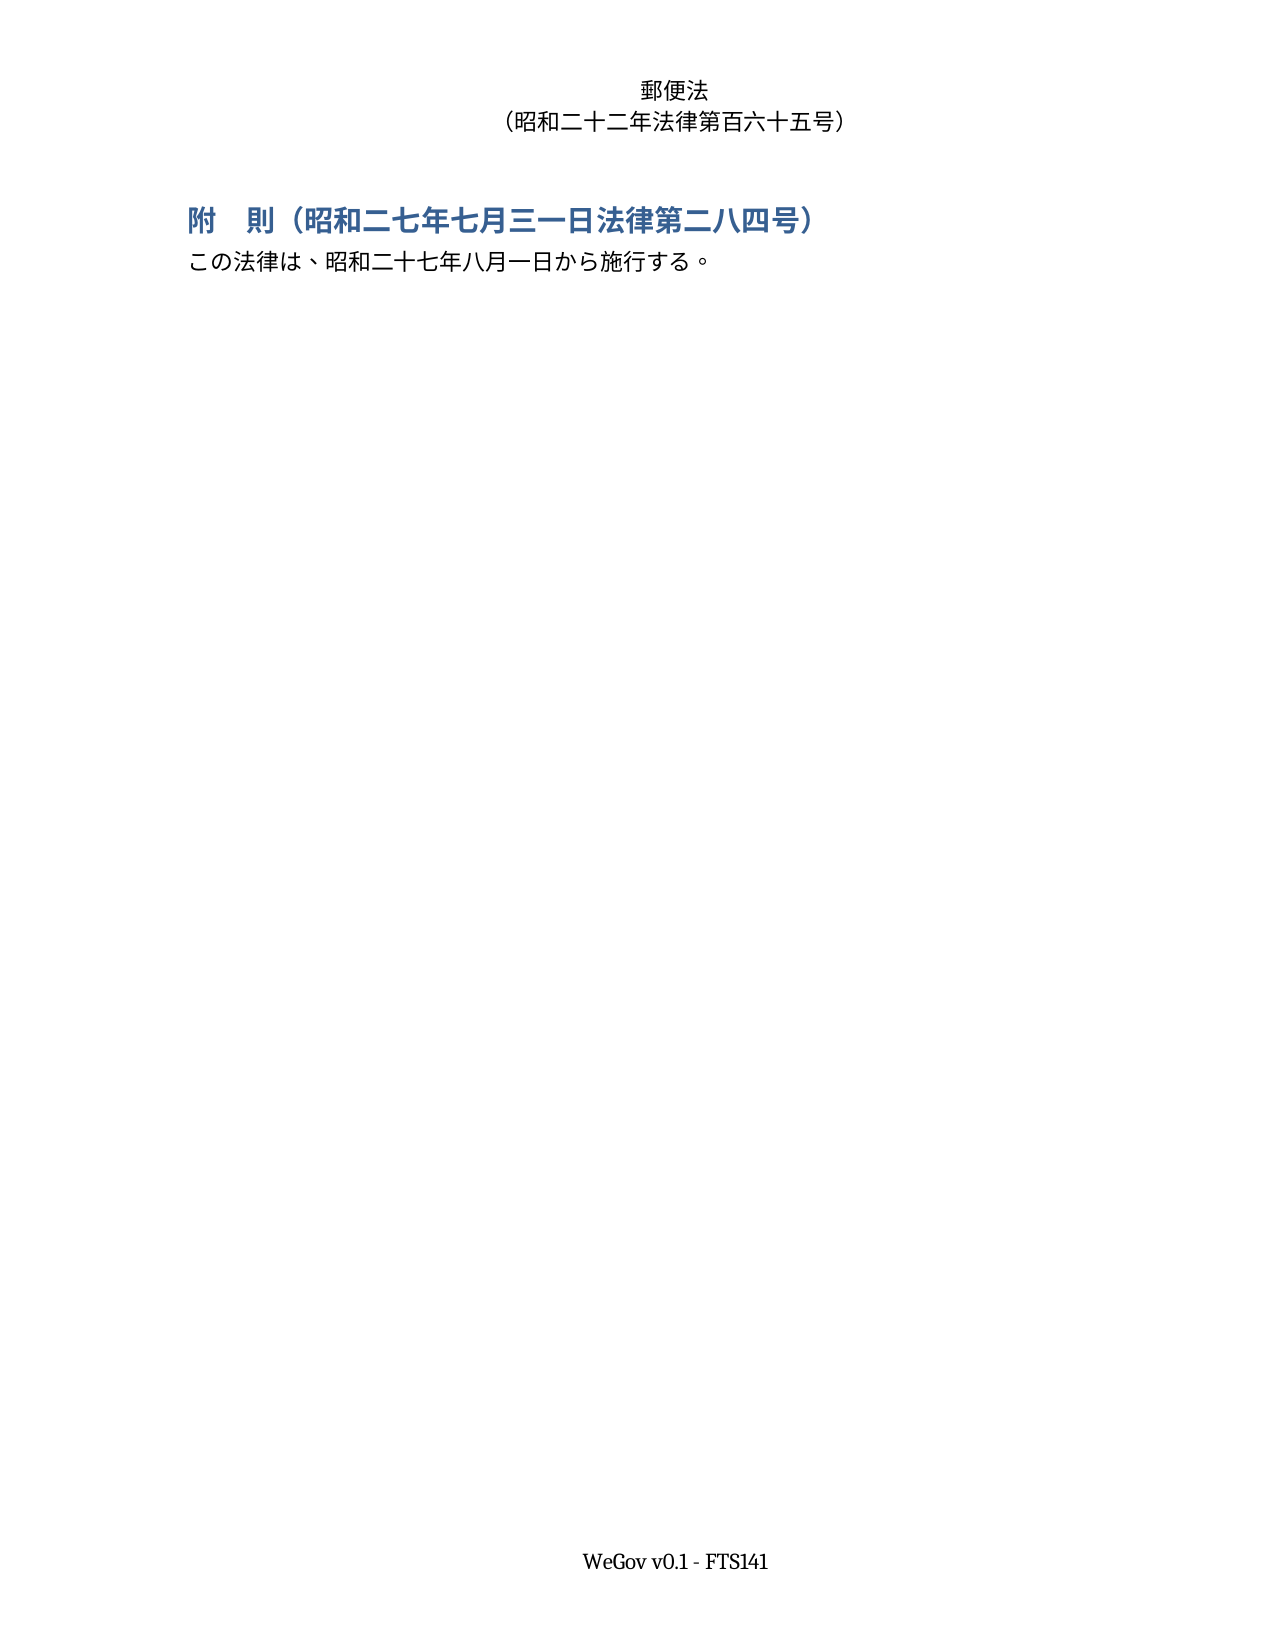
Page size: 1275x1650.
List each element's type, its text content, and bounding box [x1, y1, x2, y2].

subtitle 附 則（昭和二七年七月三一日法律第二八四号） [187, 200, 1087, 240]
text この法律は、昭和二十七年八月一日から施行する。 [187, 246, 1087, 277]
